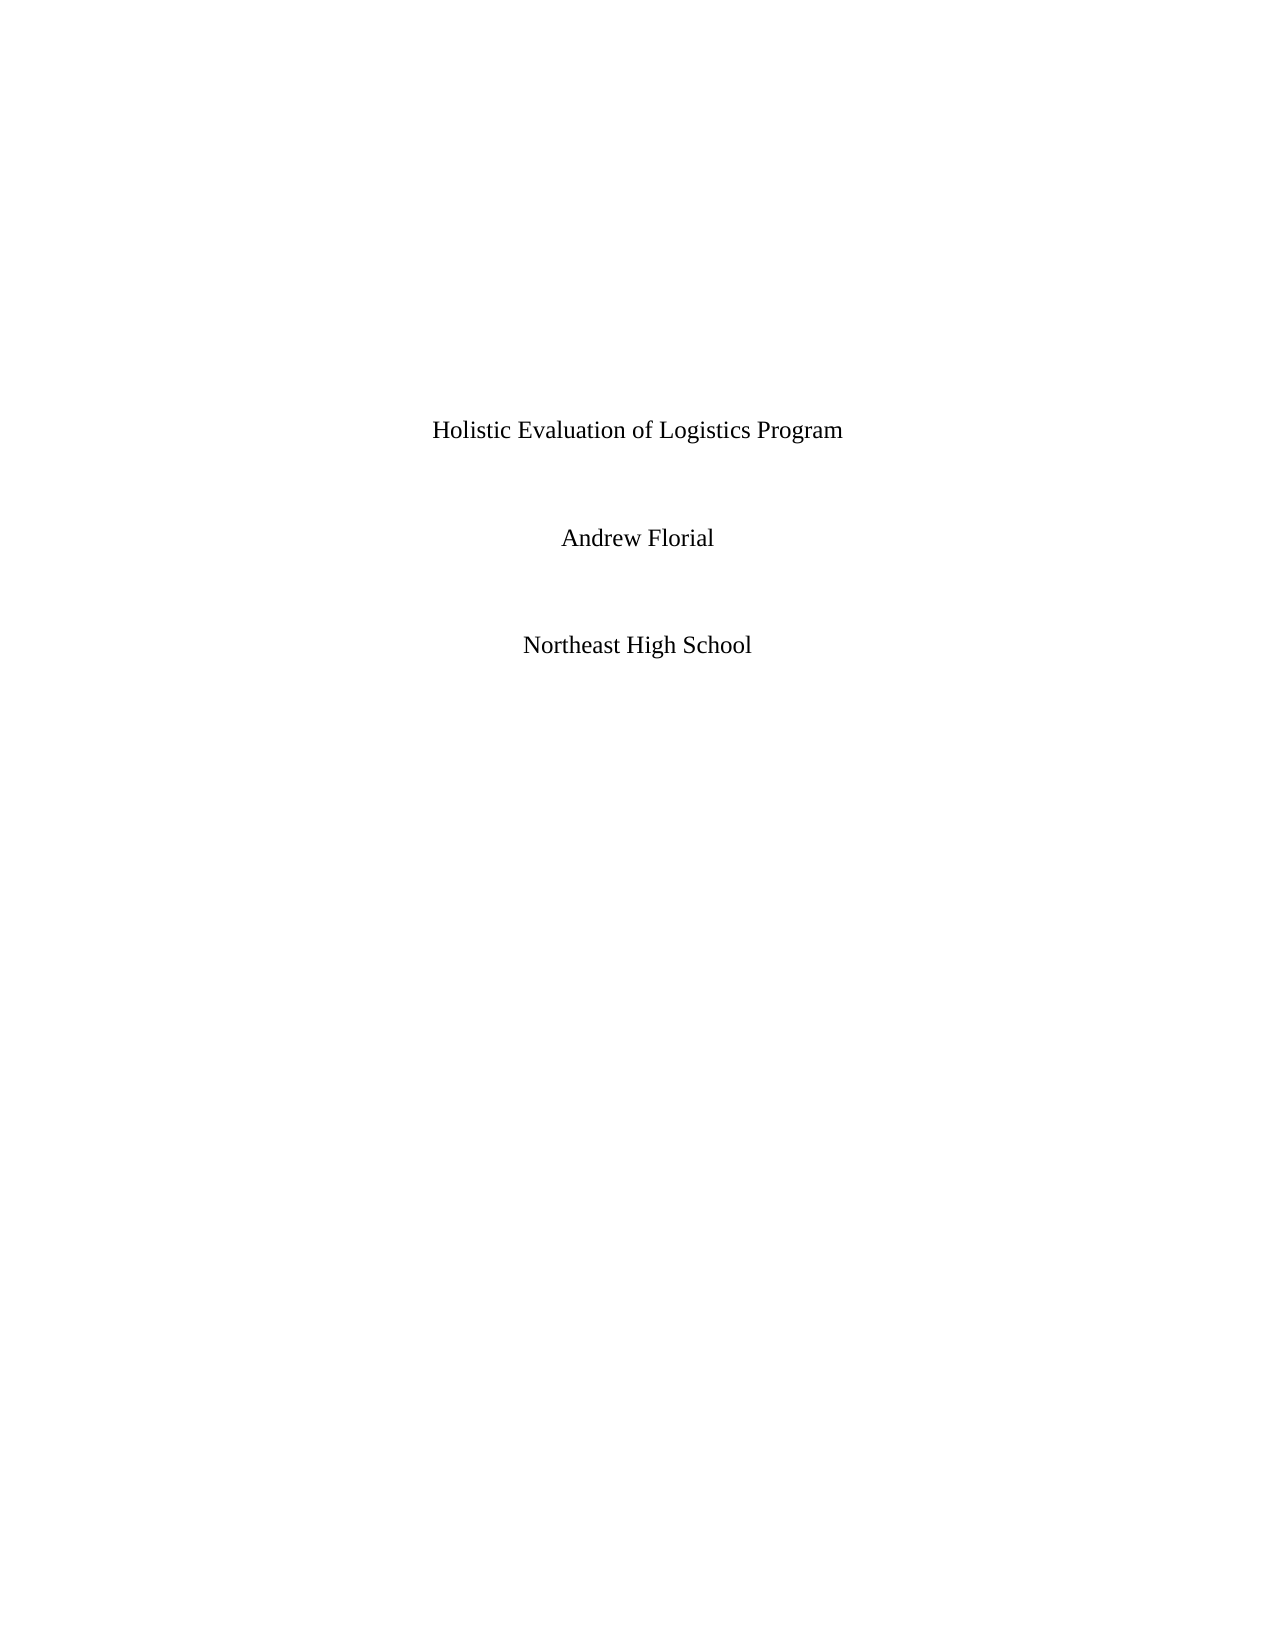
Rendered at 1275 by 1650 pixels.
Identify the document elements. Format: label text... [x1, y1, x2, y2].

text Andrew Florial [150, 523, 1125, 552]
text Northeast High School [150, 631, 1125, 659]
text Holistic Evaluation of Logistics Program [150, 415, 1125, 444]
